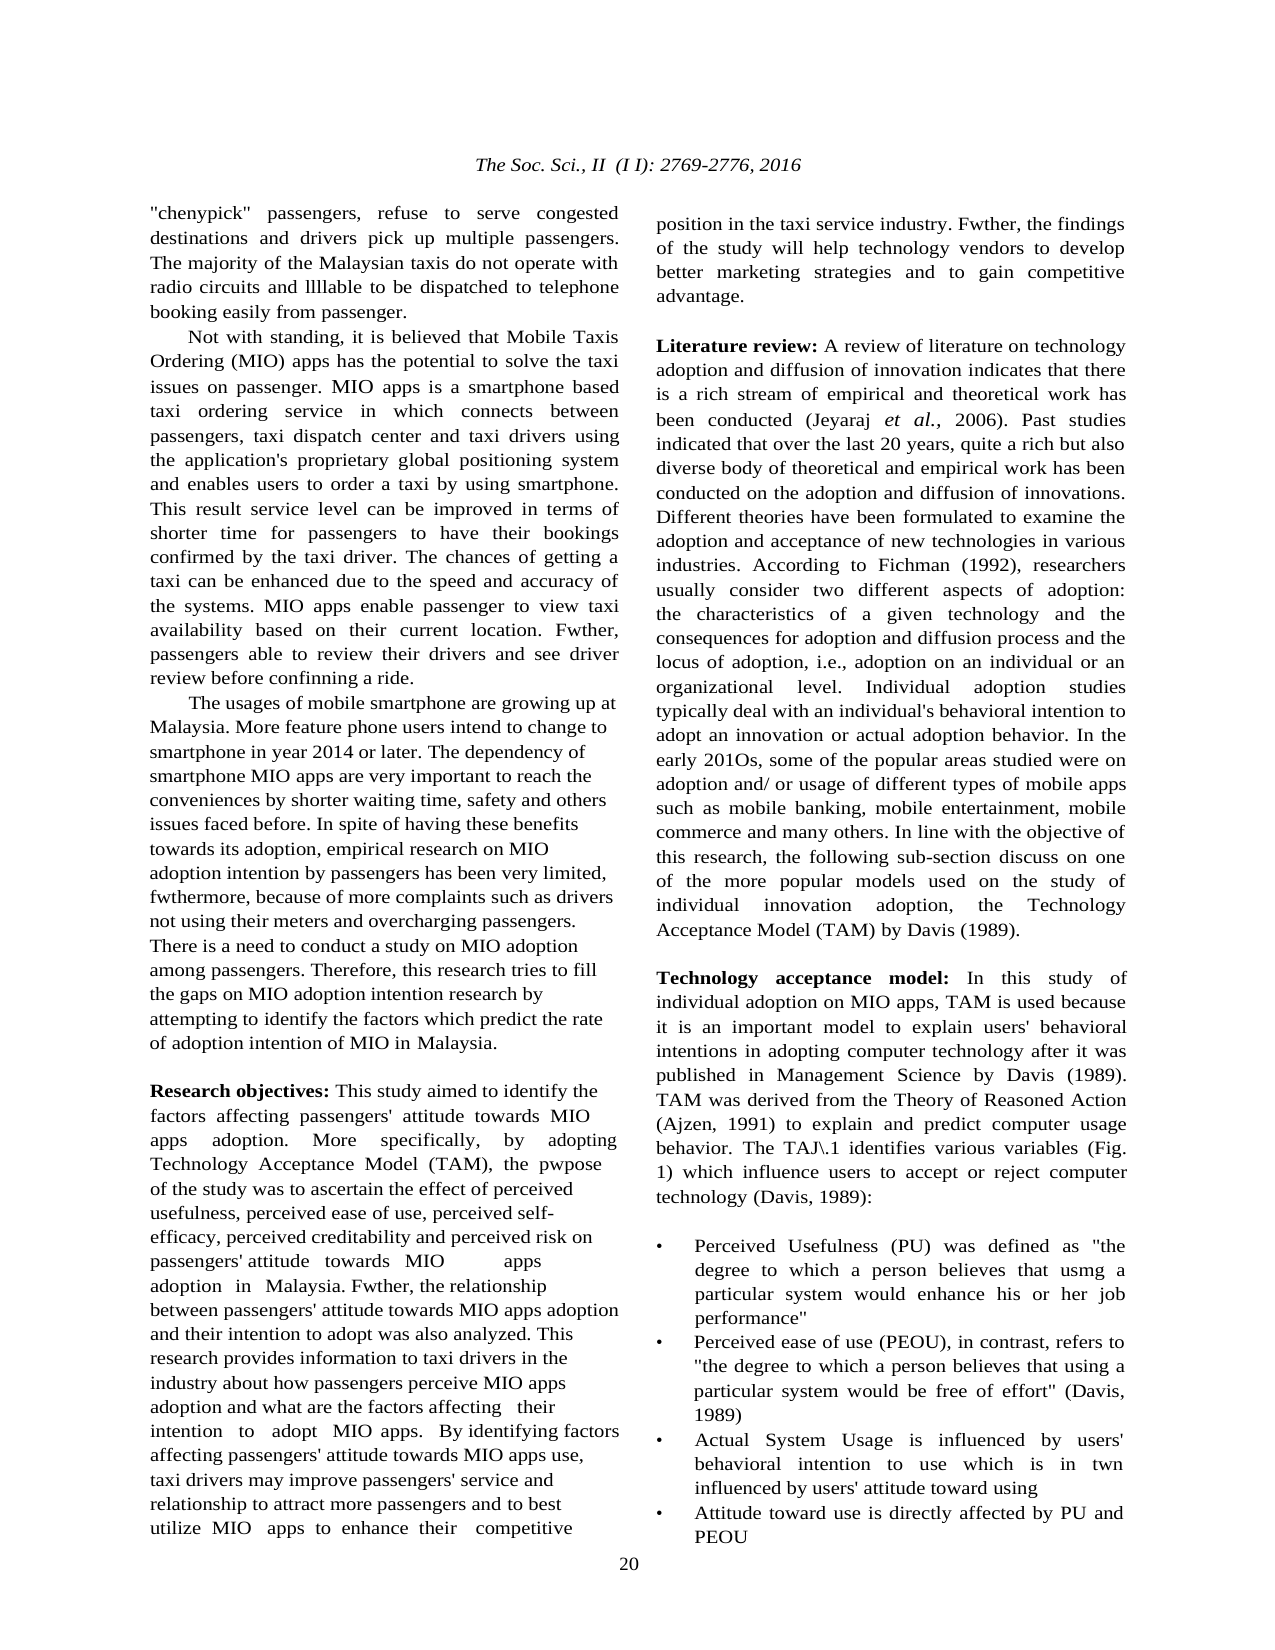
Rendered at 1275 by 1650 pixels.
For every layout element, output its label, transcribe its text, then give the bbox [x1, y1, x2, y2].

list Perceived Usefulness (PU) was defined as "the degree to which a person believes that usmg a particular system would enhance his or her job performance" [656, 1235, 1126, 1328]
list Actual System Usage is influenced by users' behavioral intention to use which is in twn influenced by users' attitude toward using [656, 1428, 1124, 1498]
text "chenypick" passengers, refuse to serve congested destinations and drivers pick up multiple passengers. The majority of the Malaysian taxis do not operate with radio circuits and llllable to be dispatched to telephone booking easily from passenger. [149, 202, 619, 323]
text Not with standing, it is believed that Mobile Taxis Ordering (MIO) apps has the potential to solve the taxi issues on passenger. MIO apps is a smartphone based taxi ordering service in which connects between passengers, taxi dispatch center and taxi drivers using the application's proprietary global positioning system and enables users to order a taxi by using smartphone. This result service level can be improved in terms of shorter time for passengers to have their bookings confirmed by the taxi driver. The chances of getting a taxi can be enhanced due to the speed and accuracy of the systems. MIO apps enable passenger to view taxi availability based on their current location. Fwther, passengers able to review their drivers and see driver review before confinning a ride. [150, 326, 620, 689]
text Technology acceptance model: In this study of individual adoption on MIO apps, TAM is used because it is an important model to explain users' behavioral intentions in adopting computer technology after it was published in Management Science by Davis (1989). TAM was derived from the Theory of Reasoned Action (Ajzen, 1991) to explain and predict computer usage behavior. The TAJ\.1 identifies various variables (Fig. 1) which influence users to accept or reject computer technology (Davis, 1989): [656, 967, 1127, 1207]
text The Soc. Sci., II (I I): 2769-2776, 2016 [473, 153, 803, 175]
text Research objectives: This study aimed to identify the factors affecting passengers' attitude towards MIO apps adoption. More specifically, by adopting Technology Acceptance Model (TAM), the pwpose of the study was to ascertain the effect of perceived usefulness, perceived ease of use, perceived self-efficacy, perceived creditability and perceived risk on passengers' attitude towards MIO apps adoption in Malaysia. Fwther, the relationship between passengers' attitude towards MIO apps adoption and their intention to adopt was also analyzed. This research provides information to taxi drivers in the industry about how passengers perceive MIO apps adoption and what are the factors affecting their intention to adopt MIO apps. By identifying factors affecting passengers' attitude towards MIO apps use, taxi drivers may improve passengers' service and relationship to attract more passengers and to best utilize MIO apps to enhance their competitive [149, 1080, 620, 1539]
list Perceived ease of use (PEOU), in contrast, refers to "the degree to which a person believes that using a particular system would be free of effort" (Davis, 1989) [656, 1331, 1126, 1426]
text The usages of mobile smartphone are growing up at Malaysia. More feature phone users intend to change to smartphone in year 2014 or later. The dependency of smartphone MIO apps are very important to reach the conveniences by shorter waiting time, safety and others issues faced before. In spite of having these benefits towards its adoption, empirical research on MIO adoption intention by passengers has been very limited, fwthermore, because of more complaints such as drivers not using their meters and overcharging passengers. There is a need to conduct a study on MIO adoption among passengers. Therefore, this research tries to fill the gaps on MIO adoption intention research by attempting to identify the factors which predict the rate of adoption intention of MIO in Malaysia. [149, 692, 620, 1053]
list Attitude toward use is directly affected by PU and PEOU [656, 1502, 1125, 1548]
text position in the taxi service industry. Fwther, the findings of the study will help technology vendors to develop better marketing strategies and to gain competitive advantage. [656, 212, 1126, 307]
text Literature review: A review of literature on technology adoption and diffusion of innovation indicates that there is a rich stream of empirical and theoretical work has been conducted (Jeyaraj et al., 2006). Past studies indicated that over the last 20 years, quite a rich but also diverse body of theoretical and empirical work has been conducted on the adoption and diffusion of innovations. Different theories have been formulated to examine the adoption and acceptance of new technologies in various industries. According to Fichman (1992), researchers usually consider two different aspects of adoption: the characteristics of a given technology and the consequences for adoption and diffusion process and the locus of adoption, i.e., adoption on an individual or an organizational level. Individual adoption studies typically deal with an individual's behavioral intention to adopt an innovation or actual adoption behavior. In the early 201Os, some of the popular areas studied were on adoption and/ or usage of different types of mobile apps such as mobile banking, mobile entertainment, mobile commerce and many others. In line with the objective of this research, the following sub-section discuss on one of the more popular models used on the study of individual innovation adoption, the Technology Acceptance Model (TAM) by Davis (1989). [656, 334, 1126, 940]
